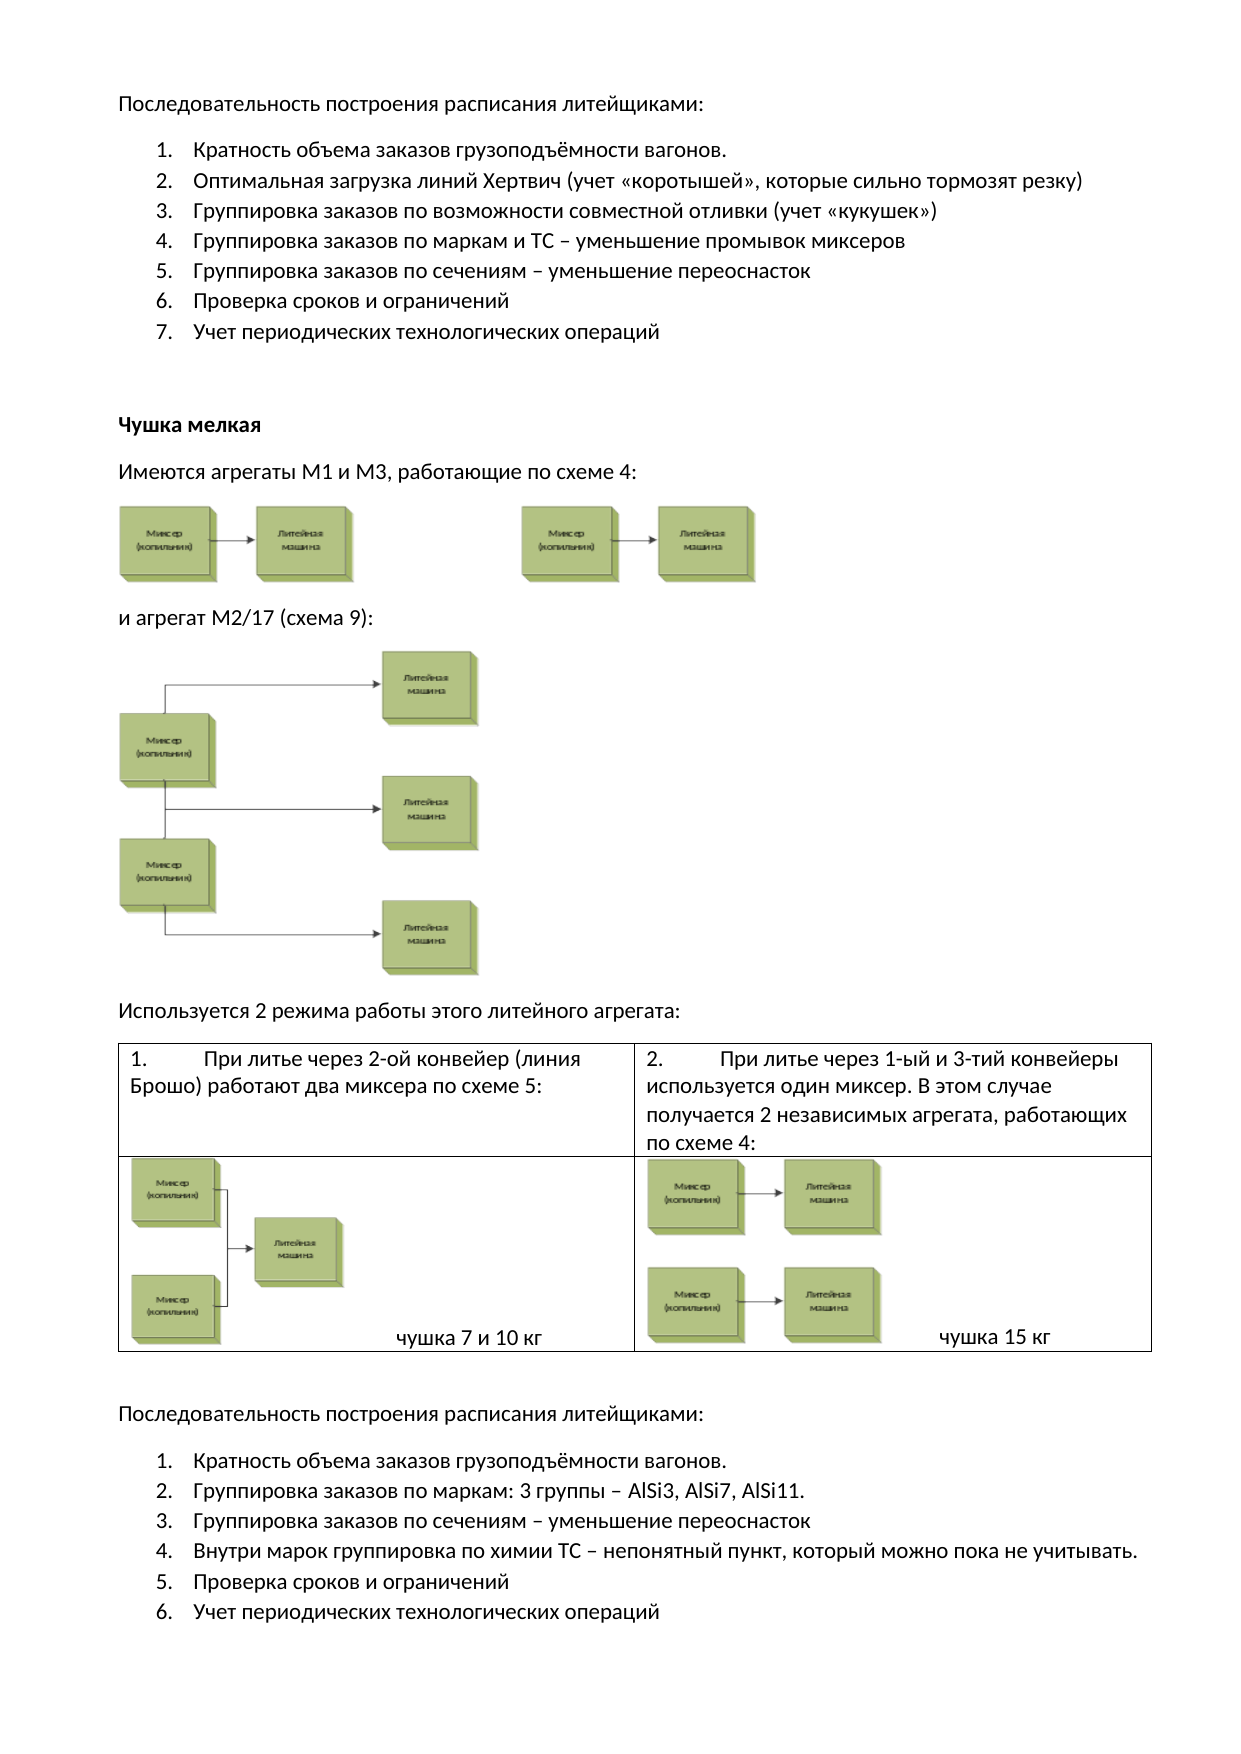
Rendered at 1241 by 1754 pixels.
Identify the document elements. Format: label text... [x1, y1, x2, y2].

table_cell чушка 7 и 10 кг [119, 1157, 634, 1351]
list Оптимальная загрузка линий Хертвич (учет «коротышей», которые сильно тормозят резку) [156, 166, 1152, 194]
list Группировка заказов по сечениям – уменьшение переоснасток [156, 1506, 1152, 1534]
list Кратность объема заказов грузоподъёмности вагонов. [156, 1446, 1152, 1474]
text Чушка мелкая [118, 411, 1152, 438]
table_cell чушка 15 кг [635, 1157, 1151, 1351]
list Учет периодических технологических операций [156, 1597, 1152, 1625]
list Группировка заказов по маркам: 3 группы – AlSi3, AlSi7, AlSi11. [156, 1476, 1152, 1504]
text Последовательность построения расписания литейщиками: [118, 89, 1152, 117]
list Проверка сроков и ограничений [156, 1567, 1152, 1595]
list Группировка заказов по сечениям – уменьшение переоснасток [156, 256, 1152, 284]
list Проверка сроков и ограничений [156, 287, 1152, 314]
list Группировка заказов по маркам и ТС – уменьшение промывок миксеров [156, 226, 1152, 254]
list Учет периодических технологических операций [156, 317, 1152, 345]
text Имеются агрегаты M1 и M3, работающие по схеме 4: [118, 457, 1152, 485]
text и агрегат M2/17 (схема 9): [118, 603, 1152, 631]
text Используется 2 режима работы этого литейного агрегата: [118, 996, 1152, 1024]
text Последовательность построения расписания литейщиками: [118, 1399, 1152, 1427]
list Внутри марок группировка по химии ТС – непонятный пункт, который можно пока не учитывать. [156, 1537, 1152, 1564]
list Группировка заказов по возможности совместной отливки (учет «кукушек») [156, 196, 1152, 224]
table_header 1. При литье через 2-ой конвейер (линия Брошо) работают два миксера по схеме 5: [119, 1044, 634, 1156]
table_header 2. При литье через 1-ый и 3-тий конвейеры используется один миксер. В этом случае получается 2 независимых агрегата, работающих по схеме 4: [635, 1044, 1151, 1156]
list Кратность объема заказов грузоподъёмности вагонов. [156, 136, 1152, 163]
